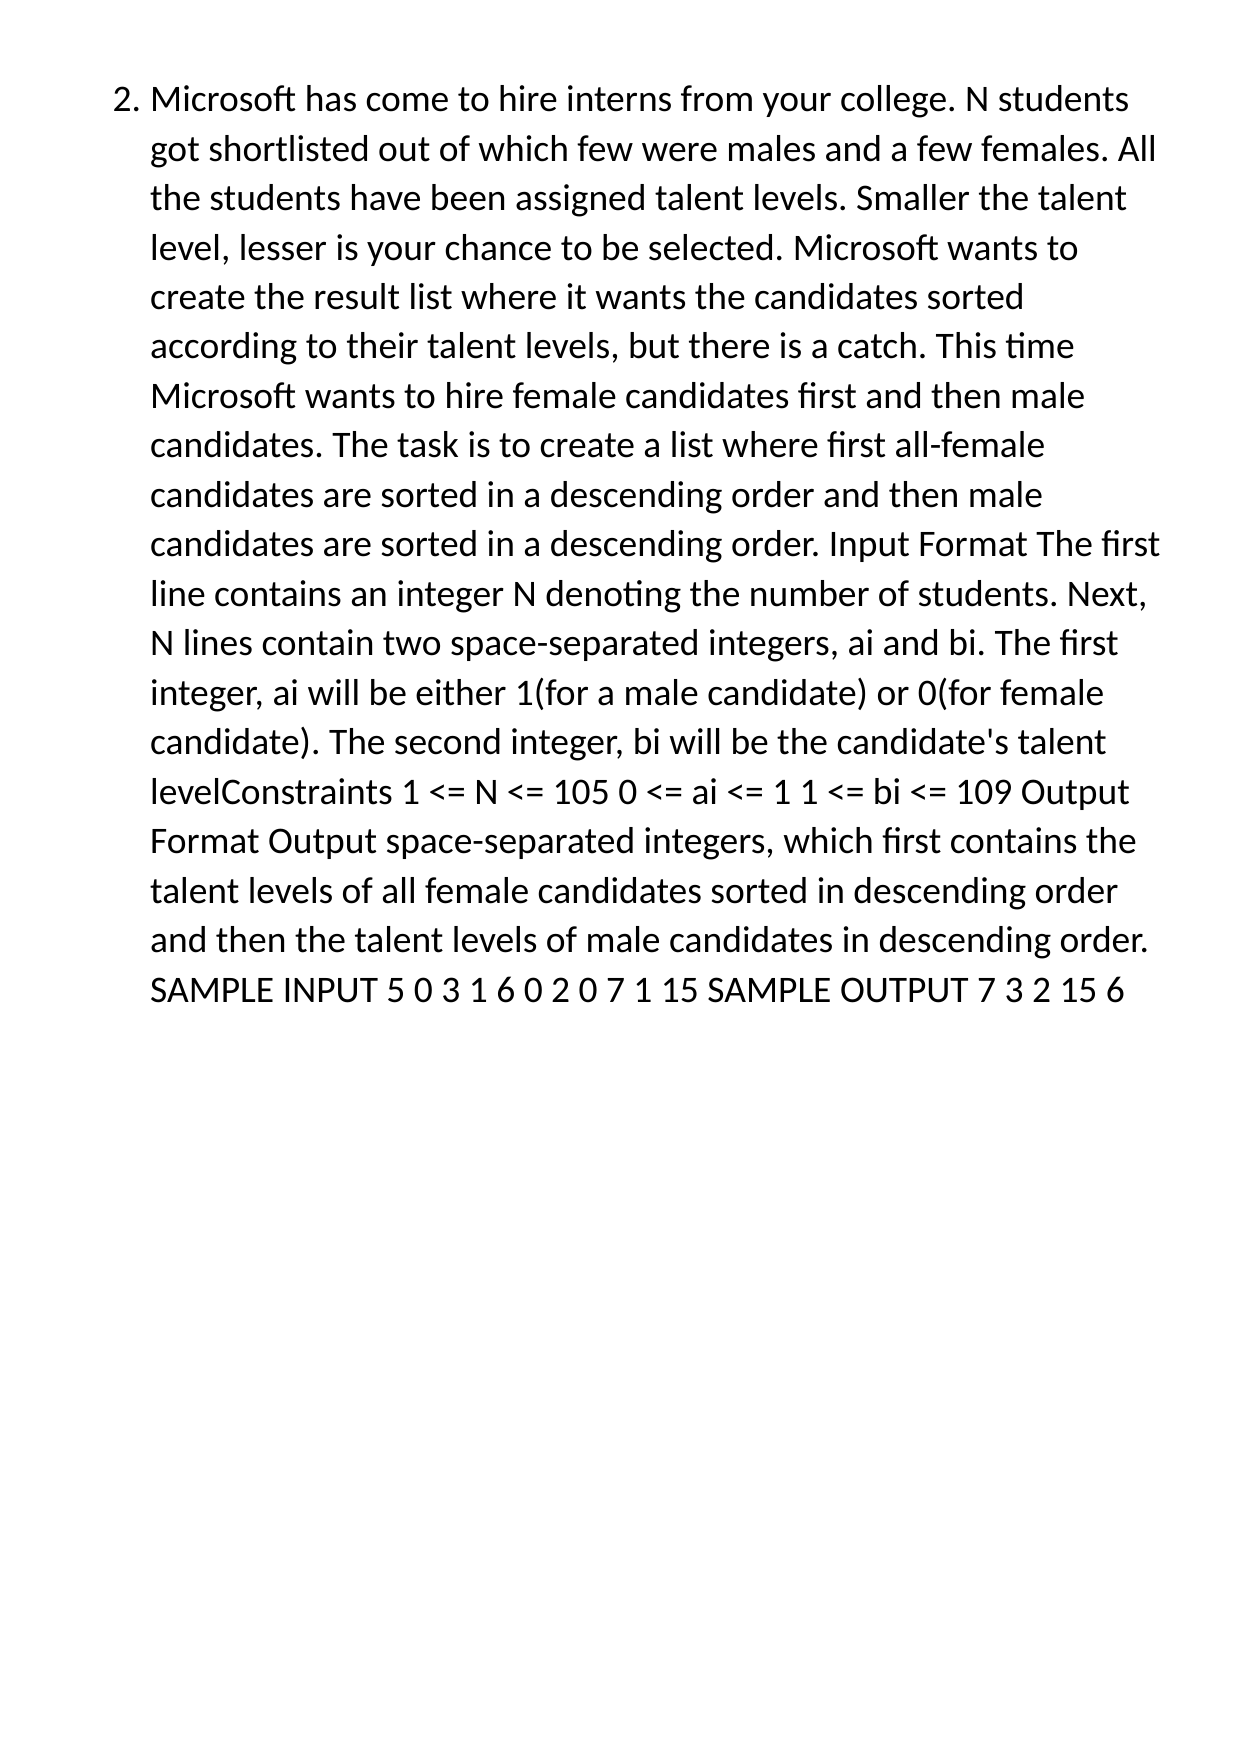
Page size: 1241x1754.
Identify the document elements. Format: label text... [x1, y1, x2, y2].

list Microsoft has come to hire interns from your college. N students got shortlisted out of which few were males and a few females. All the students have been assigned talent levels. Smaller the talent level, lesser is your chance to be selected. Microsoft wants to create the result list where it wants the candidates sorted according to their talent levels, but there is a catch. This time Microsoft wants to hire female candidates first and then male candidates. The task is to create a list where first all-female candidates are sorted in a descending order and then male candidates are sorted in a descending order. Input Format The first line contains an integer N denoting the number of students. Next, N lines contain two space-separated integers, ai and bi. The first integer, ai will be either 1(for a male candidate) or 0(for female candidate). The second integer, bi will be the candidate's talent levelConstraints 1 <= N <= 105 0 <= ai <= 1 1 <= bi <= 109 Output Format Output space-separated integers, which first contains the talent levels of all female candidates sorted in descending order and then the talent levels of male candidates in descending order. SAMPLE INPUT 5 0 3 1 6 0 2 0 7 1 15 SAMPLE OUTPUT 7 3 2 15 6 [112, 75, 1165, 1011]
